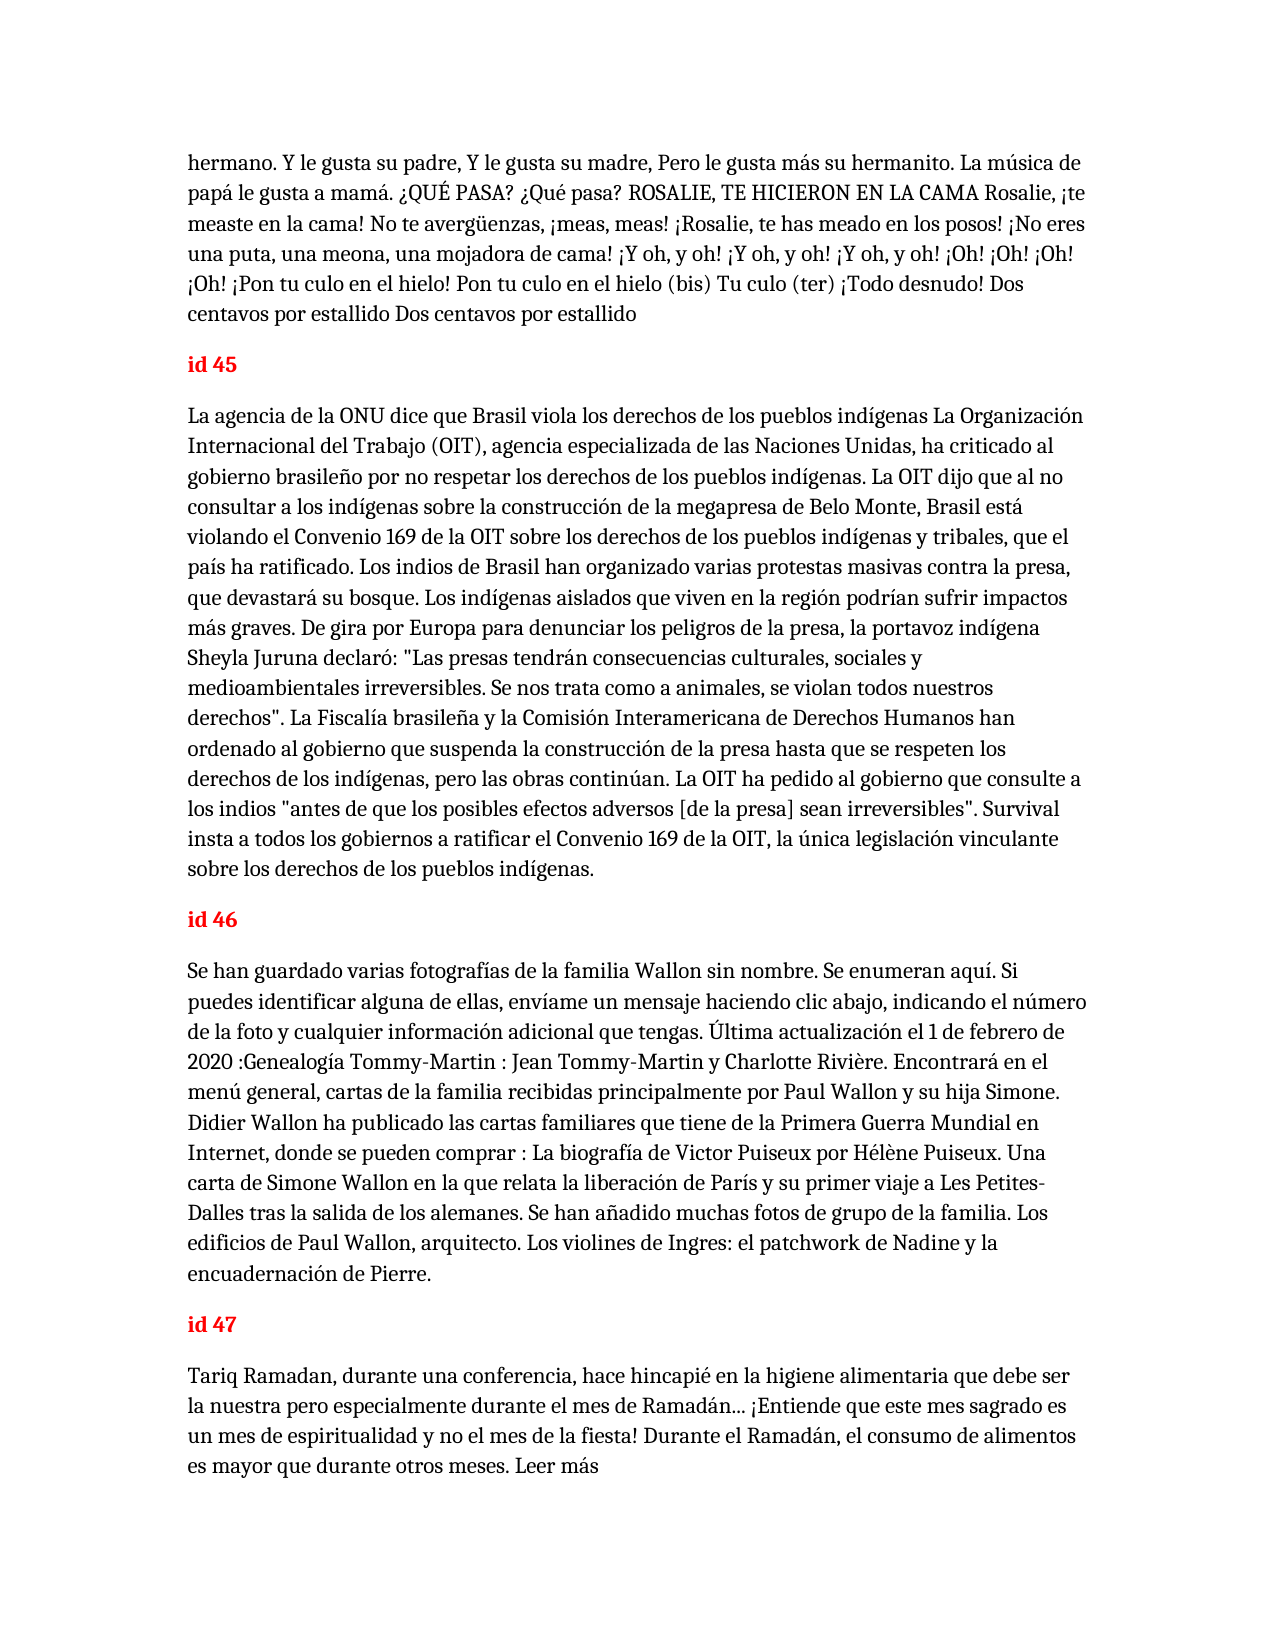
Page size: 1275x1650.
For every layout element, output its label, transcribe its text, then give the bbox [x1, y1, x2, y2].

text id 45 [187, 352, 1087, 378]
text Tariq Ramadan, durante una conferencia, hace hincapié en la higiene alimentaria que debe ser la nuestra pero especialmente durante el mes de Ramadán... ¡Entiende que este mes sagrado es un mes de espiritualidad y no el mes de la fiesta! Durante el Ramadán, el consumo de alimentos es mayor que durante otros meses. Leer más [187, 1362, 1087, 1479]
text id 46 [187, 907, 1087, 934]
text La agencia de la ONU dice que Brasil viola los derechos de los pueblos indígenas La Organización Internacional del Trabajo (OIT), agencia especializada de las Naciones Unidas, ha criticado al gobierno brasileño por no respetar los derechos de los pueblos indígenas. La OIT dijo que al no consultar a los indígenas sobre la construcción de la megapresa de Belo Monte, Brasil está violando el Convenio 169 de la OIT sobre los derechos de los pueblos indígenas y tribales, que el país ha ratificado. Los indios de Brasil han organizado varias protestas masivas contra la presa, que devastará su bosque. Los indígenas aislados que viven en la región podrían sufrir impactos más graves. De gira por Europa para denunciar los peligros de la presa, la portavoz indígena Sheyla Juruna declaró: "Las presas tendrán consecuencias culturales, sociales y medioambientales irreversibles. Se nos trata como a animales, se violan todos nuestros derechos". La Fiscalía brasileña y la Comisión Interamericana de Derechos Humanos han ordenado al gobierno que suspenda la construcción de la presa hasta que se respeten los derechos de los indígenas, pero las obras continúan. La OIT ha pedido al gobierno que consulte a los indios "antes de que los posibles efectos adversos [de la presa] sean irreversibles". Survival insta a todos los gobiernos a ratificar el Convenio 169 de la OIT, la única legislación vinculante sobre los derechos de los pueblos indígenas. [187, 403, 1087, 883]
text Se han guardado varias fotografías de la familia Wallon sin nombre. Se enumeran aquí. Si puedes identificar alguna de ellas, envíame un mensaje haciendo clic abajo, indicando el número de la foto y cualquier información adicional que tengas. Última actualización el 1 de febrero de 2020 :Genealogía Tommy-Martin : Jean Tommy-Martin y Charlotte Rivière. Encontrará en el menú general, cartas de la familia recibidas principalmente por Paul Wallon y su hija Simone. Didier Wallon ha publicado las cartas familiares que tiene de la Primera Guerra Mundial en Internet, donde se pueden comprar : La biografía de Victor Puiseux por Hélène Puiseux. Una carta de Simone Wallon en la que relata la liberación de París y su primer viaje a Les Petites-Dalles tras la salida de los alemanes. Se han añadido muchas fotos de grupo de la familia. Los edificios de Paul Wallon, arquitecto. Los violines de Ingres: el patchwork de Nadine y la encuadernación de Pierre. [187, 958, 1087, 1287]
text id 47 [187, 1311, 1087, 1338]
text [187, 150, 1087, 327]
